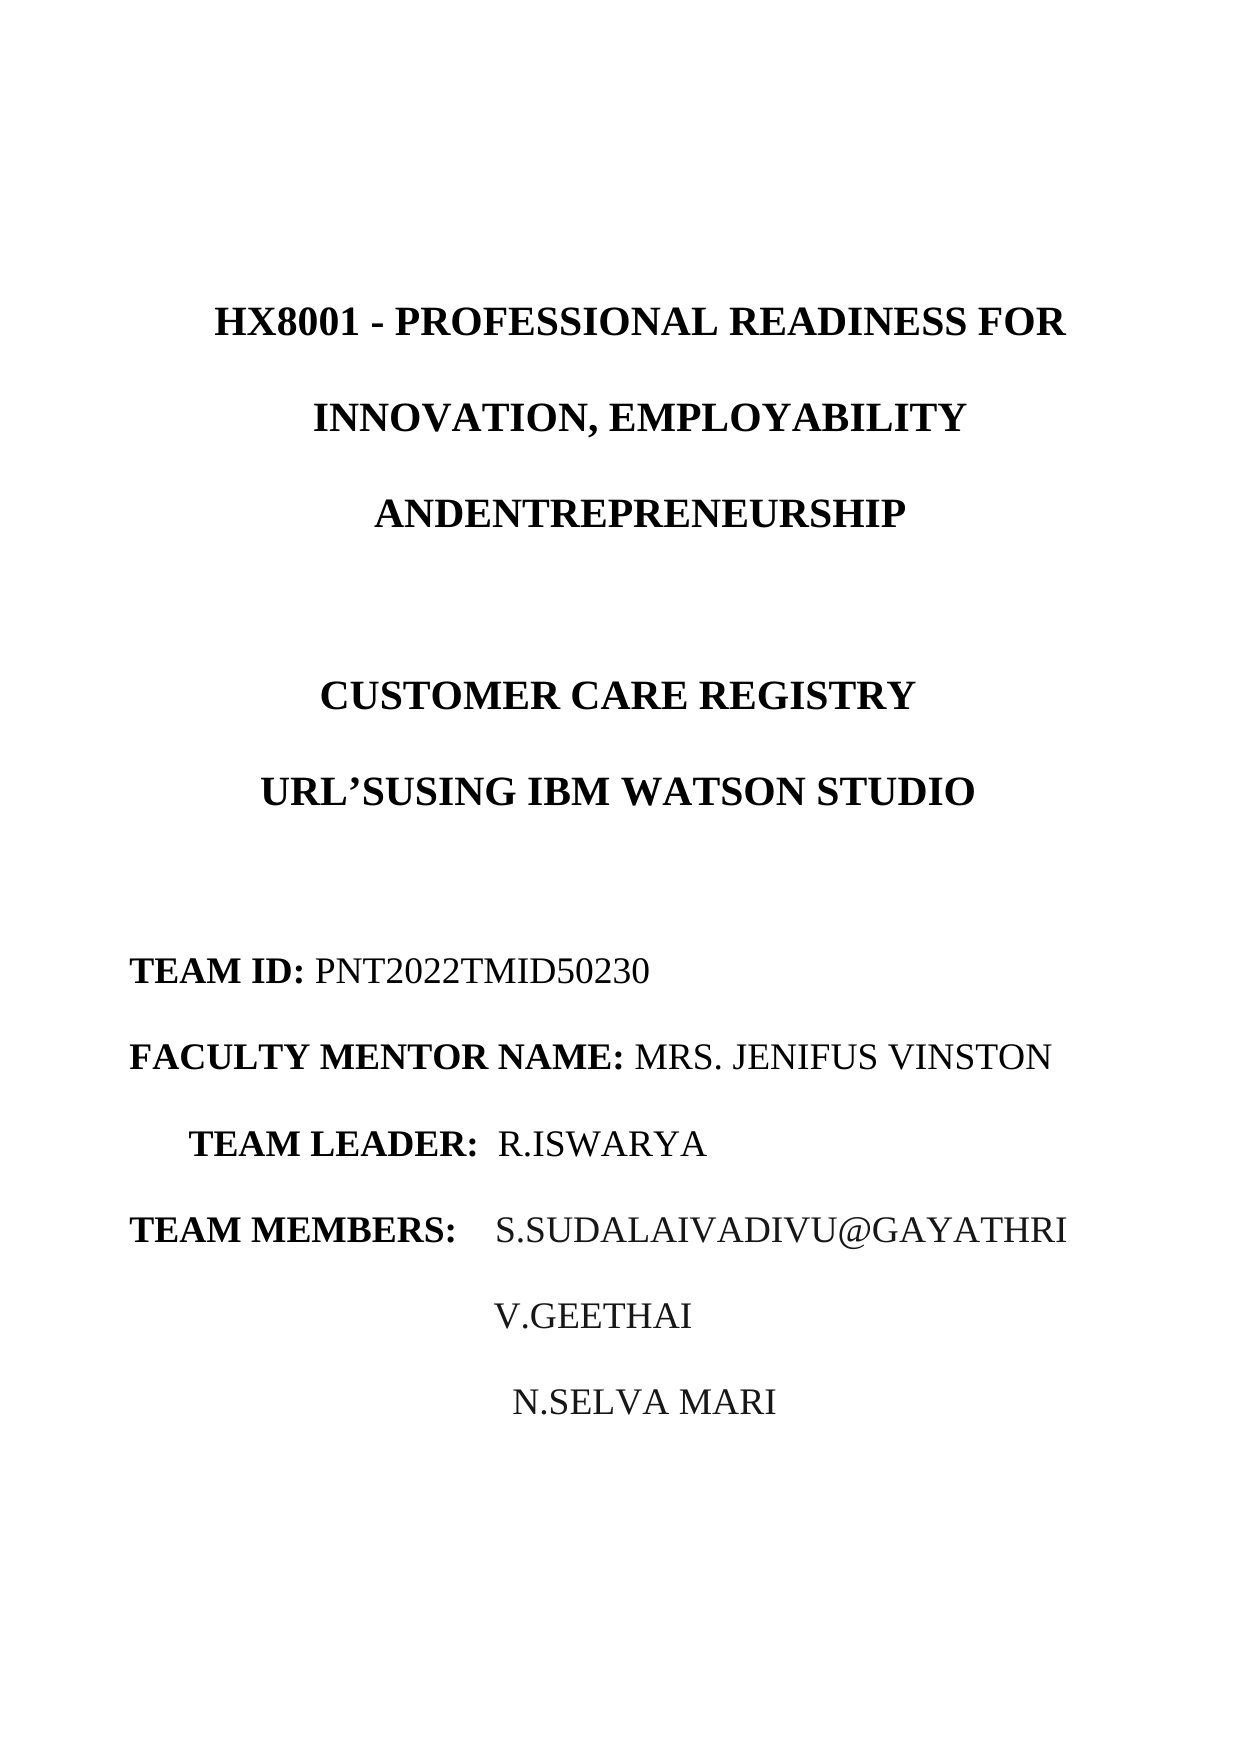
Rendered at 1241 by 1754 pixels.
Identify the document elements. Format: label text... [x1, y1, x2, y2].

text URL’SUSING IBM WATSON STUDIO [129, 766, 1107, 814]
text TEAM MEMBERS: S.SUDALAIVADIVU@GAYATHRI [129, 1207, 1107, 1250]
text TEAM LEADER: R.ISWARYA [129, 1121, 1107, 1164]
text TEAM ID: PNT2022TMID50230 [129, 948, 1107, 992]
text HX8001 - PROFESSIONAL READINESS FOR INNOVATION, EMPLOYABILITY ANDENTREPRENEURSHIP [129, 297, 1151, 536]
text FACULTY MENTOR NAME: MRS. JENIFUS VINSTON [129, 1035, 1198, 1078]
text CUSTOMER CARE REGISTRY [129, 671, 1107, 718]
text V.GEETHAI [353, 1293, 1107, 1337]
text N.SELVA MARI [353, 1380, 1107, 1423]
